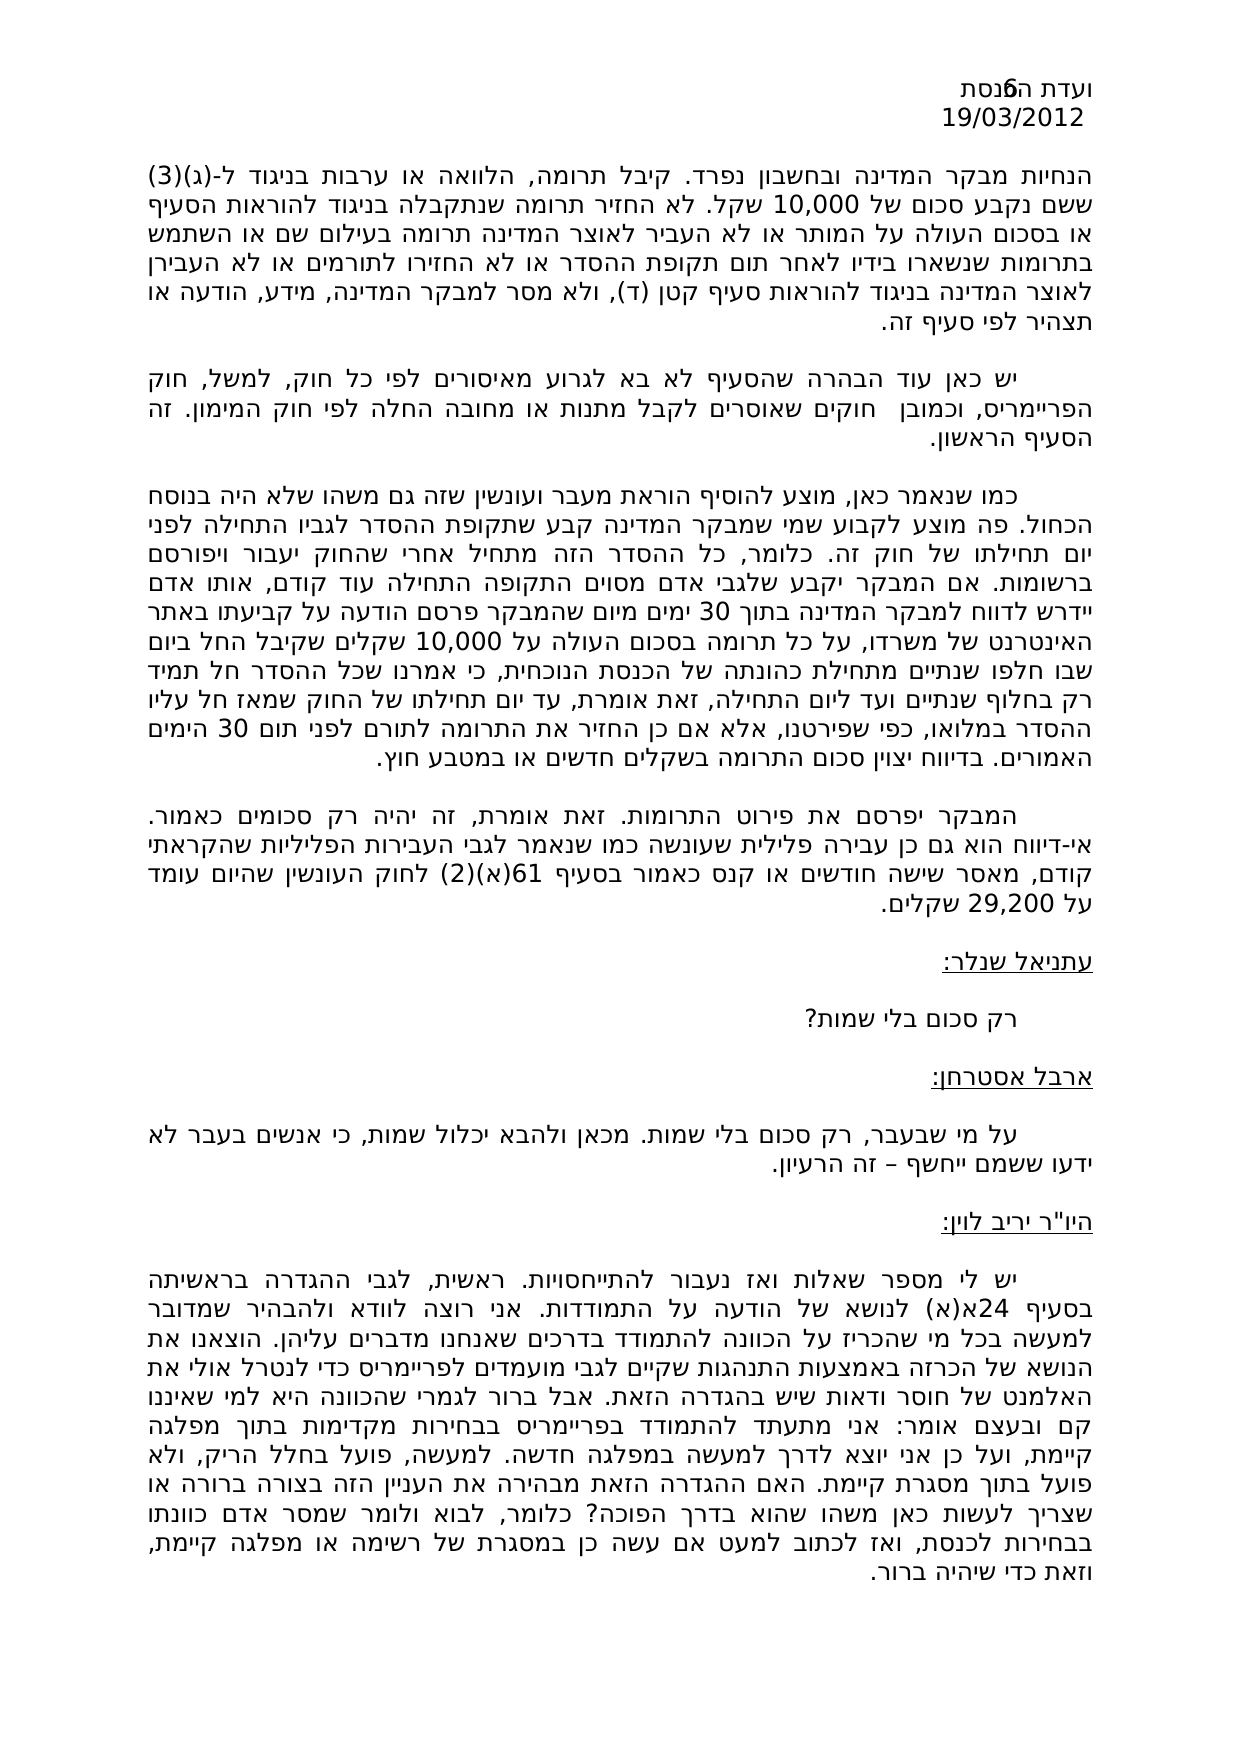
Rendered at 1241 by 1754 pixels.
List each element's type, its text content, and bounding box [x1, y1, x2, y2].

text המבקר יפרסם את פירוט התרומות. זאת אומרת, זה יהיה רק סכומים כאמור. אי-דיווח הוא גם כן עבירה פלילית שעונשה כמו שנאמר לגבי העבירות הפליליות שהקראתי קודם, מאסר שישה חודשים או קנס כאמור בסעיף 61(א)(2) לחוק העונשין שהיום עומד על 29,200 שקלים. [147, 801, 1093, 918]
text היו"ר יריב לוין: [147, 1208, 1093, 1237]
text יש לי מספר שאלות ואז נעבור להתייחסויות. ראשית, לגבי ההגדרה בראשיתה בסעיף 24א(א) לנושא של הודעה על התמודדות. אני רוצה לוודא ולהבהיר שמדובר למעשה בכל מי שהכריז על הכוונה להתמודד בדרכים שאנחנו מדברים עליהן. הוצאנו את הנושא של הכרזה באמצעות התנהגות שקיים לגבי מועמדים לפריימריס כדי לנטרל אולי את האלמנט של חוסר ודאות שיש בהגדרה הזאת. אבל ברור לגמרי שהכוונה היא למי שאיננו קם ובעצם אומר: אני מתעתד להתמודד בפריימריס בבחירות מקדימות בתוך מפלגה קיימת, ועל כן אני יוצא לדרך למעשה במפלגה חדשה. למעשה, פועל בחלל הריק, ולא פועל בתוך מסגרת קיימת. האם ההגדרה הזאת מבהירה את העניין הזה בצורה ברורה או שצריך לעשות כאן משהו שהוא בדרך הפוכה? כלומר, לבוא ולומר שמסר אדם כוונתו בבחירות לכנסת, ואז לכתוב למעט אם עשה כן במסגרת של רשימה או מפלגה קיימת, וזאת כדי שיהיה ברור. [147, 1266, 1093, 1586]
text יש כאן עוד הבהרה שהסעיף לא בא לגרוע מאיסורים לפי כל חוק, למשל, חוק הפריימריס, וכמובן חוקים שאוסרים לקבל מתנות או מחובה החלה לפי חוק המימון. זה הסעיף הראשון. [147, 365, 1093, 452]
text ארבל אסטרחן: [147, 1063, 1093, 1092]
text רק סכום בלי שמות? [147, 1005, 1093, 1034]
text על מי שבעבר, רק סכום בלי שמות. מכאן ולהבא יכלול שמות, כי אנשים בעבר לא ידעו ששמם ייחשף – זה הרעיון. [147, 1121, 1093, 1179]
text כמו שנאמר כאן, מוצע להוסיף הוראת מעבר ועונשין שזה גם משהו שלא היה בנוסח הכחול. פה מוצע לקבוע שמי שמבקר המדינה קבע שתקופת ההסדר לגביו התחילה לפני יום תחילתו של חוק זה. כלומר, כל ההסדר הזה מתחיל אחרי שהחוק יעבור ויפורסם ברשומות. אם המבקר יקבע שלגבי אדם מסוים התקופה התחילה עוד קודם, אותו אדם יידרש לדווח למבקר המדינה בתוך 30 ימים מיום שהמבקר פרסם הודעה על קביעתו באתר האינטרנט של משרדו, על כל תרומה בסכום העולה על 10,000 שקלים שקיבל החל ביום שבו חלפו שנתיים מתחילת כהונתה של הכנסת הנוכחית, כי אמרנו שכל ההסדר חל תמיד רק בחלוף שנתיים ועד ליום התחילה, זאת אומרת, עד יום תחילתו של החוק שמאז חל עליו ההסדר במלואו, כפי שפירטנו, אלא אם כן החזיר את התרומה לתורם לפני תום 30 הימים האמורים. בדיווח יצוין סכום התרומה בשקלים חדשים או במטבע חוץ. [147, 481, 1093, 773]
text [147, 161, 1093, 336]
text עתניאל שנלר: [147, 947, 1093, 976]
